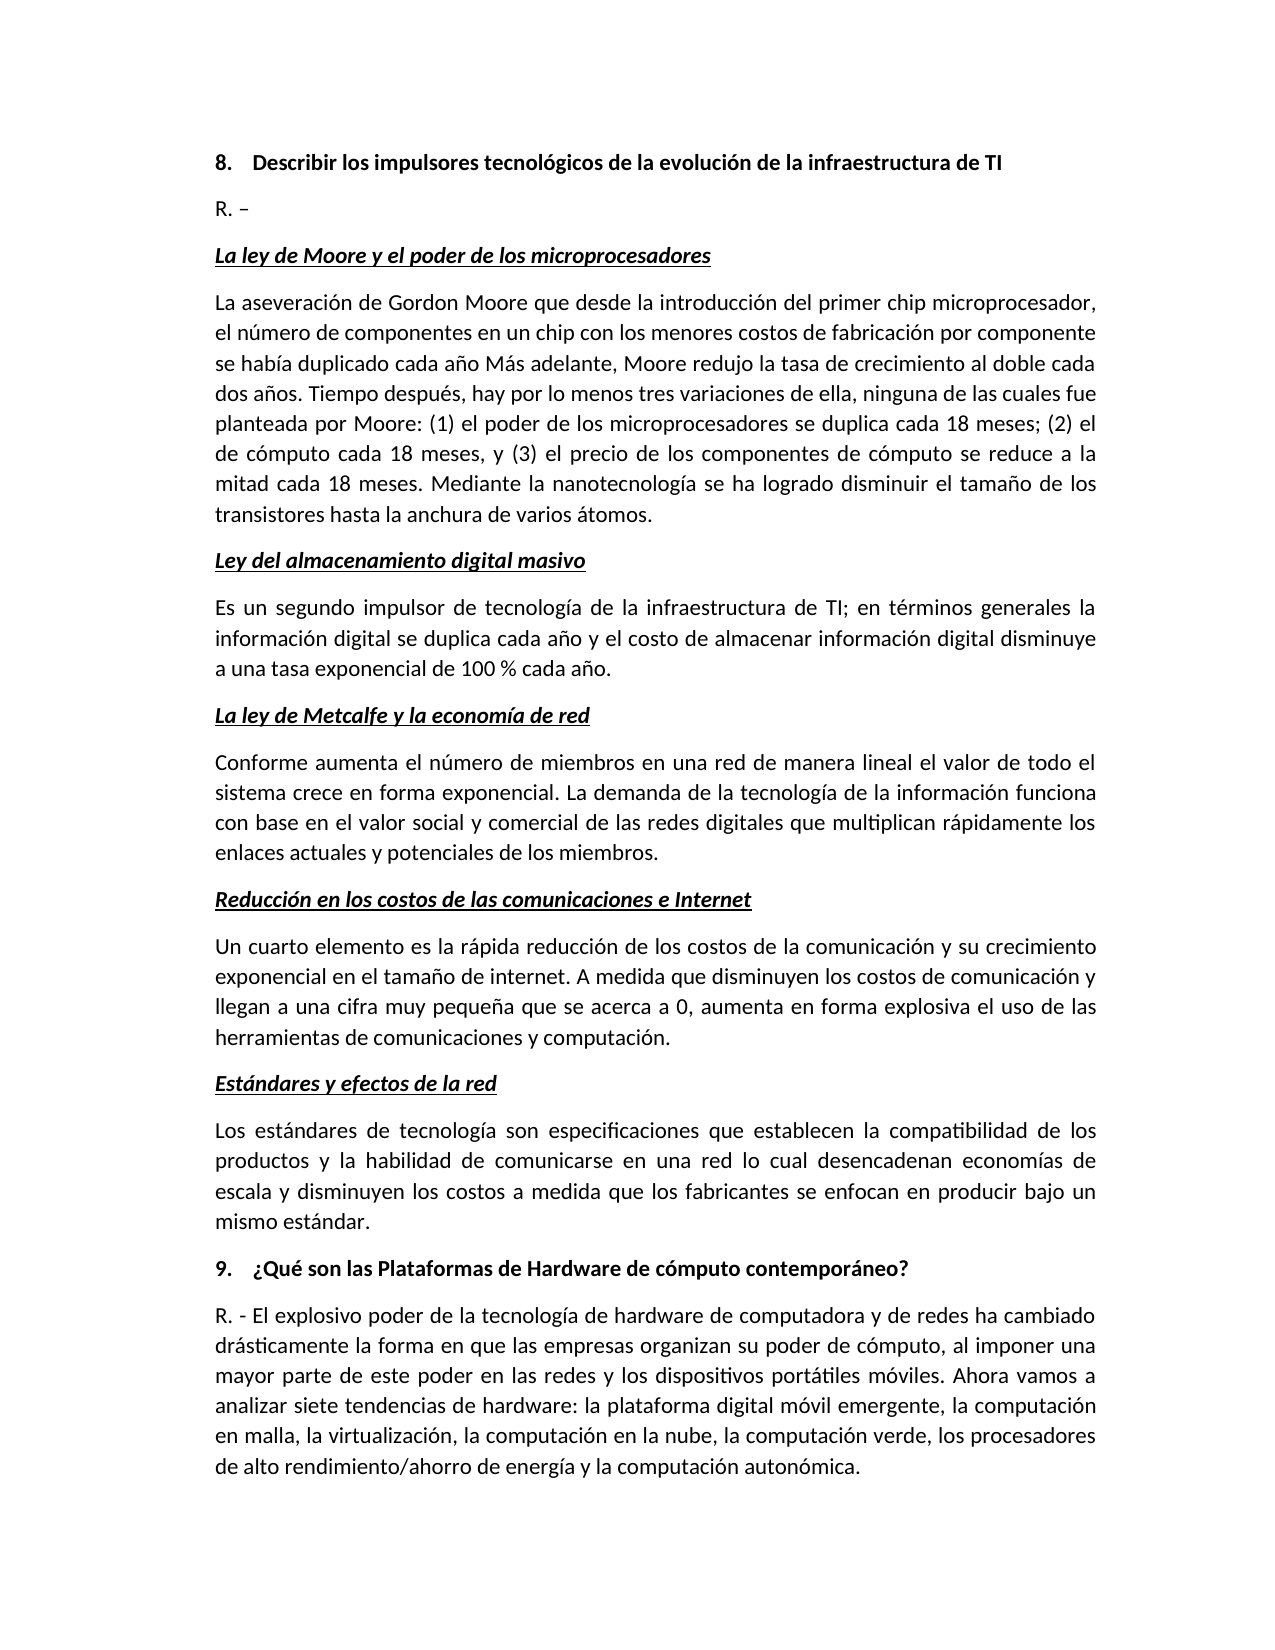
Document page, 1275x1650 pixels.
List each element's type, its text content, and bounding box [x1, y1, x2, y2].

text Un cuarto elemento es la rápida reducción de los costos de la comunicación y su crecimiento exponencial en el tamaño de internet. A medida que disminuyen los costos de comunicación y llegan a una cifra muy pequeña que se acerca a 0, aumenta en forma explosiva el uso de las herramientas de comunicaciones y computación. [215, 932, 1098, 1051]
text Estándares y efectos de la red [215, 1069, 1098, 1097]
list Describir los impulsores tecnológicos de la evolución de la infraestructura de TI [215, 148, 1098, 176]
text Es un segundo impulsor de tecnología de la infraestructura de TI; en términos generales la información digital se duplica cada año y el costo de almacenar información digital disminuye a una tasa exponencial de 100 % cada año. [215, 593, 1098, 682]
text La aseveración de Gordon Moore que desde la introducción del primer chip microprocesador, el número de componentes en un chip con los menores costos de fabricación por componente se había duplicado cada año Más adelante, Moore redujo la tasa de crecimiento al doble cada dos años. Tiempo después, hay por lo menos tres variaciones de ella, ninguna de las cuales fue planteada por Moore: (1) el poder de los microprocesadores se duplica cada 18 meses; (2) el de cómputo cada 18 meses, y (3) el precio de los componentes de cómputo se reduce a la mitad cada 18 meses. Mediante la nanotecnología se ha logrado disminuir el tamaño de los transistores hasta la anchura de varios átomos. [215, 288, 1098, 528]
text Los estándares de tecnología son especificaciones que establecen la compatibilidad de los productos y la habilidad de comunicarse en una red lo cual desencadenan economías de escala y disminuyen los costos a medida que los fabricantes se enfocan en producir bajo un mismo estándar. [215, 1116, 1098, 1235]
list ¿Qué son las Plataformas de Hardware de cómputo contemporáneo? [215, 1254, 1098, 1282]
text Reducción en los costos de las comunicaciones e Internet [215, 885, 1098, 913]
text La ley de Metcalfe y la economía de red [215, 701, 1098, 729]
text R. – [215, 194, 1098, 222]
text La ley de Moore y el poder de los microprocesadores [215, 241, 1098, 269]
text R. - El explosivo poder de la tecnología de hardware de computadora y de redes ha cambiado drásticamente la forma en que las empresas organizan su poder de cómputo, al imponer una mayor parte de este poder en las redes y los dispositivos portátiles móviles. Ahora vamos a analizar siete tendencias de hardware: la plataforma digital móvil emergente, la computación en malla, la virtualización, la computación en la nube, la computación verde, los procesadores de alto rendimiento/ahorro de energía y la computación autonómica. [215, 1301, 1098, 1480]
text Conforme aumenta el número de miembros en una red de manera lineal el valor de todo el sistema crece en forma exponencial. La demanda de la tecnología de la información funciona con base en el valor social y comercial de las redes digitales que multiplican rápidamente los enlaces actuales y potenciales de los miembros. [215, 748, 1098, 866]
text Ley del almacenamiento digital masivo [215, 547, 1098, 574]
